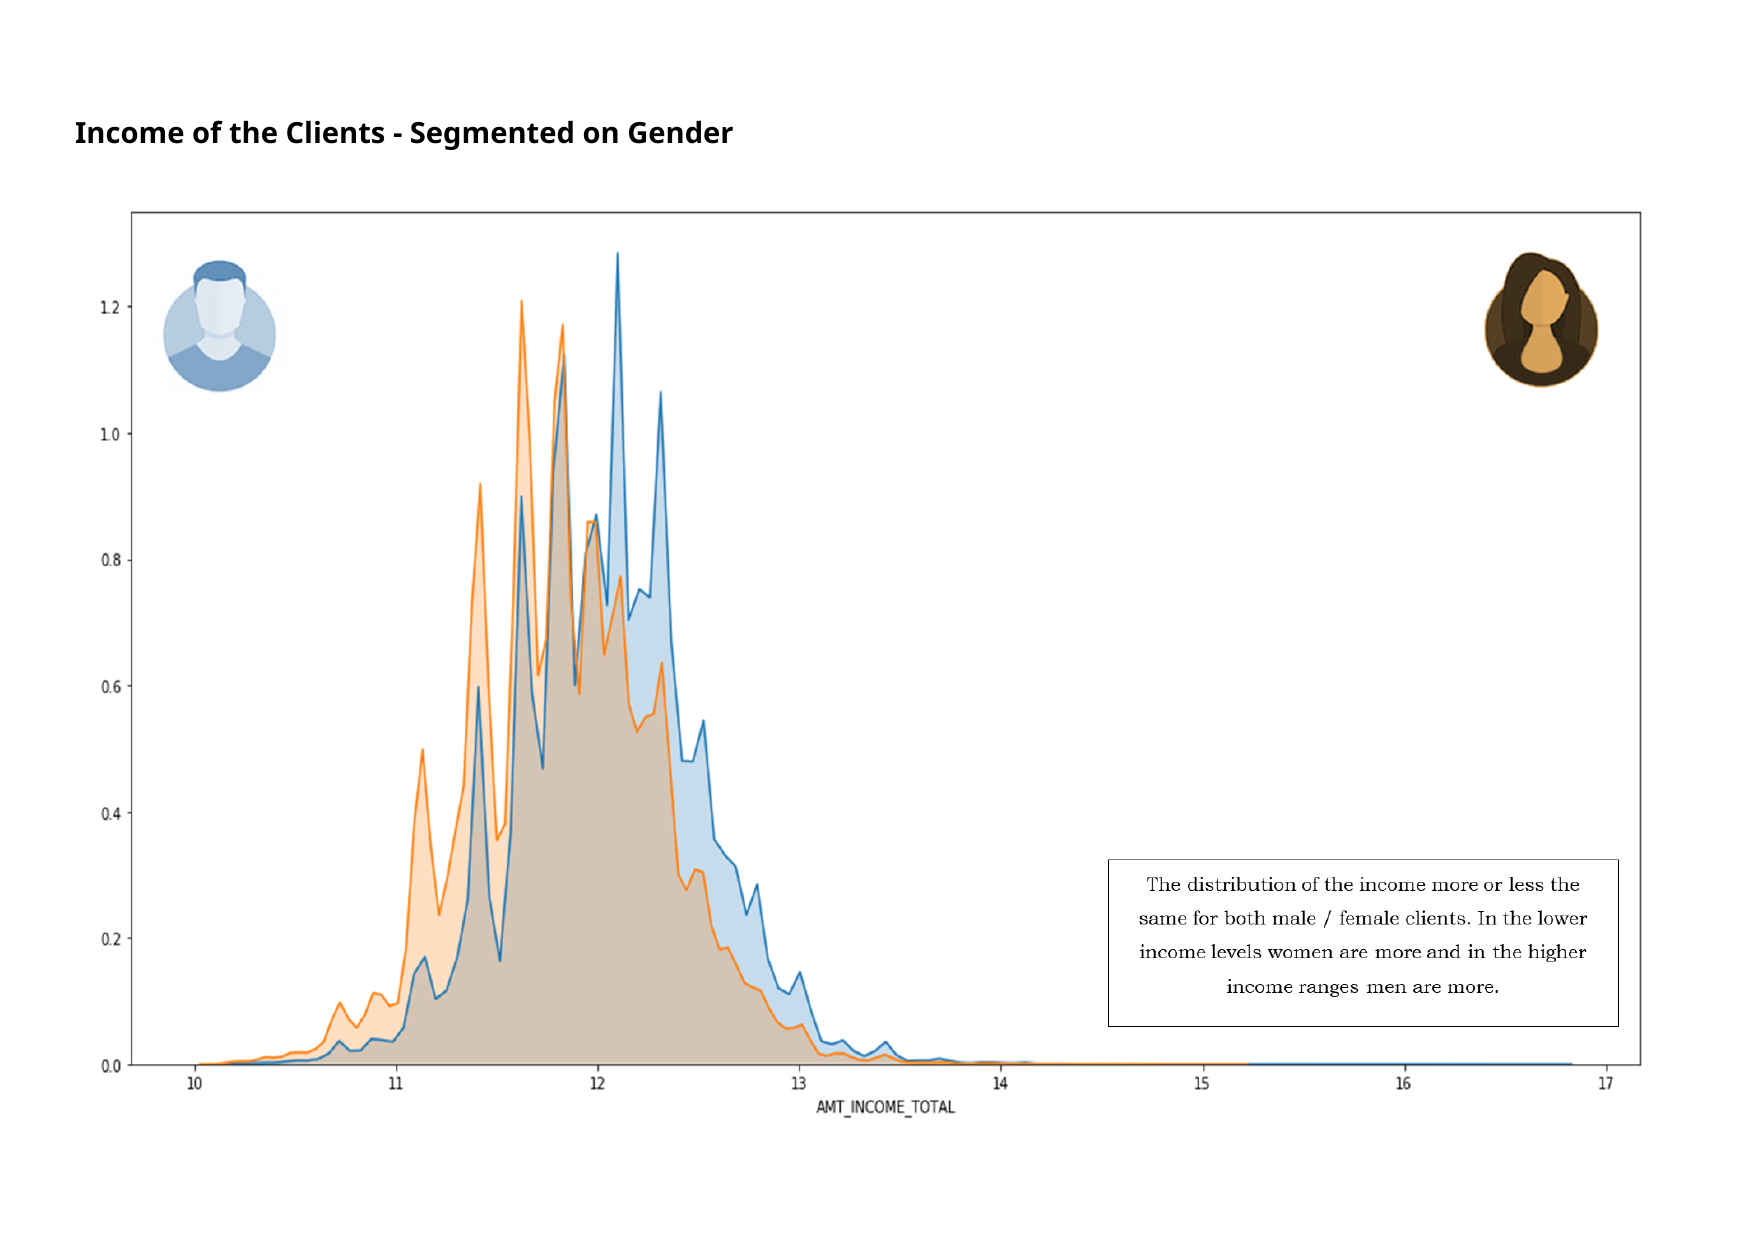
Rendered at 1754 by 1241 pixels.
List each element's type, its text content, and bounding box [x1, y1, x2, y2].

picture [90, 202, 1649, 1125]
subtitle Income of the Clients - Segmented on Gender [75, 112, 1679, 152]
